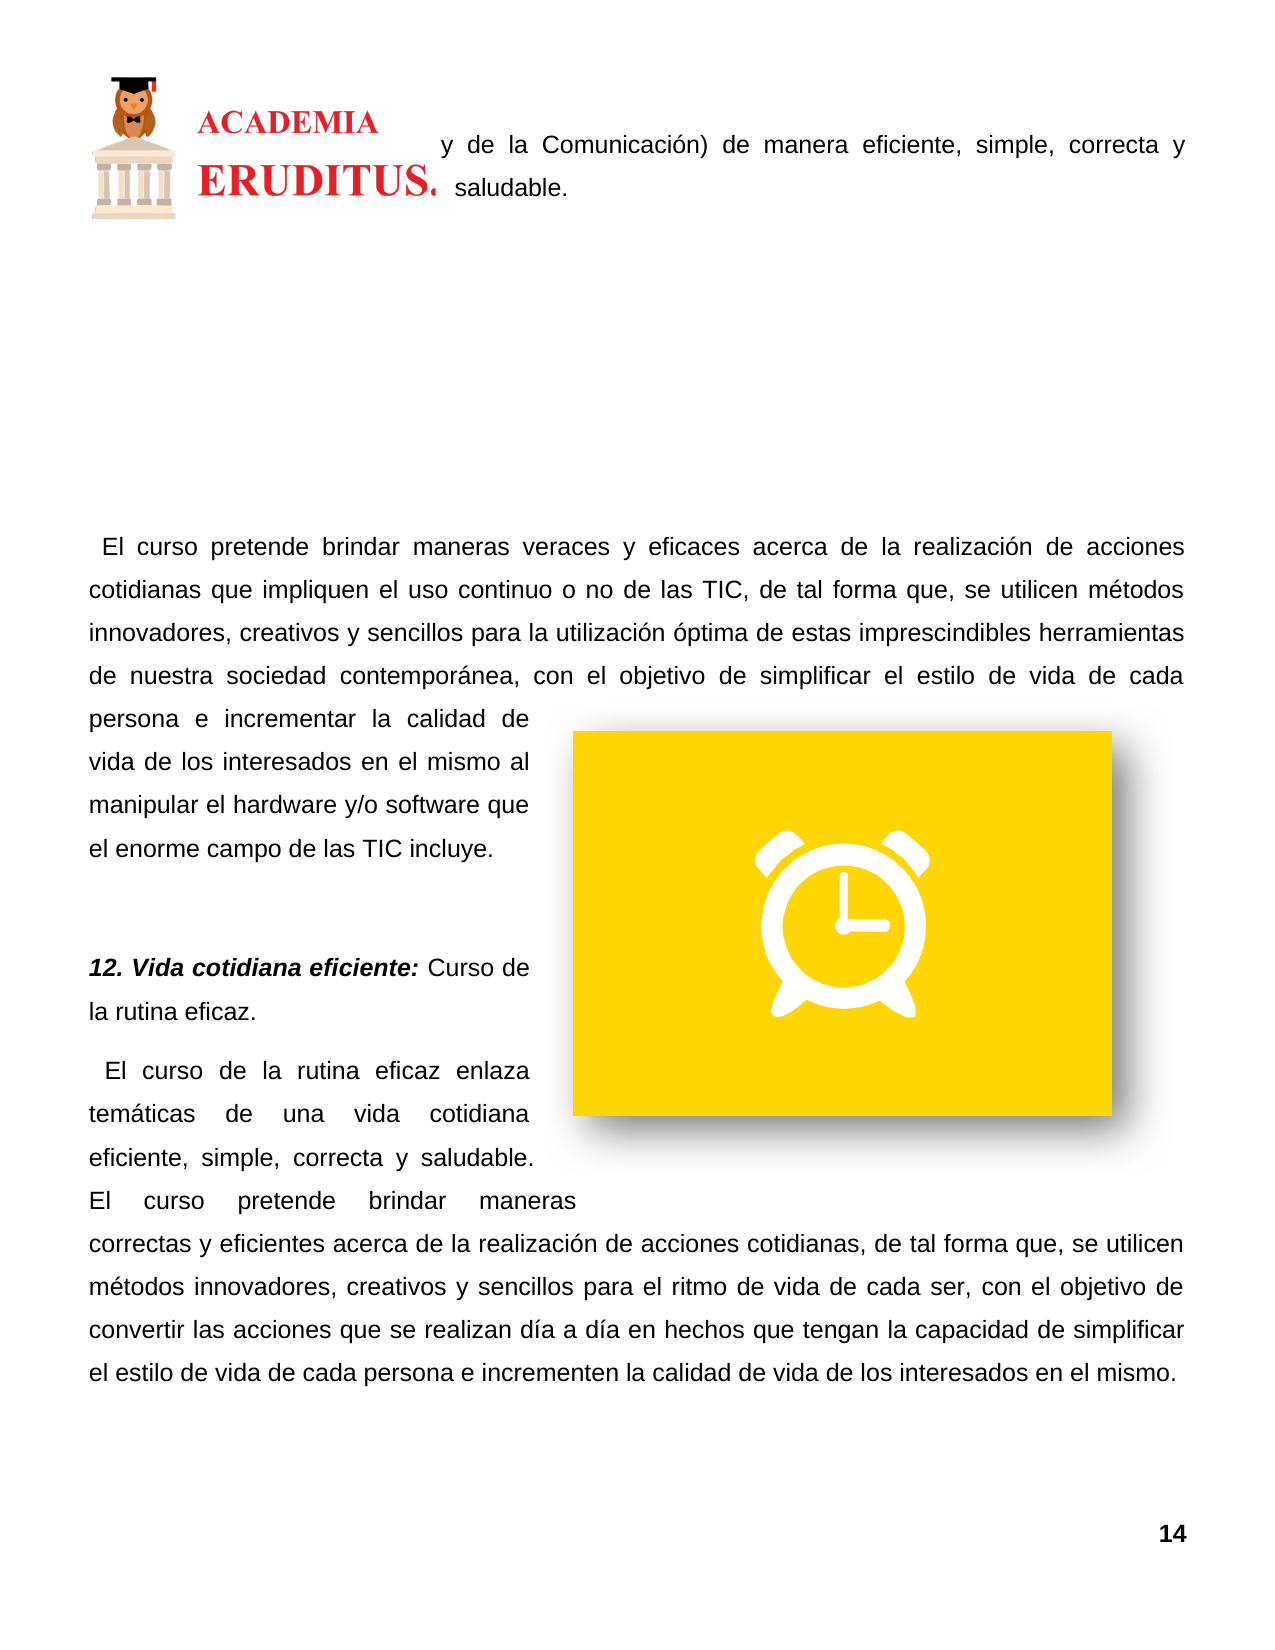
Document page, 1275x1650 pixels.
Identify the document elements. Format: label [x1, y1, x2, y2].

picture [573, 731, 1112, 1116]
picture [88, 75, 440, 223]
